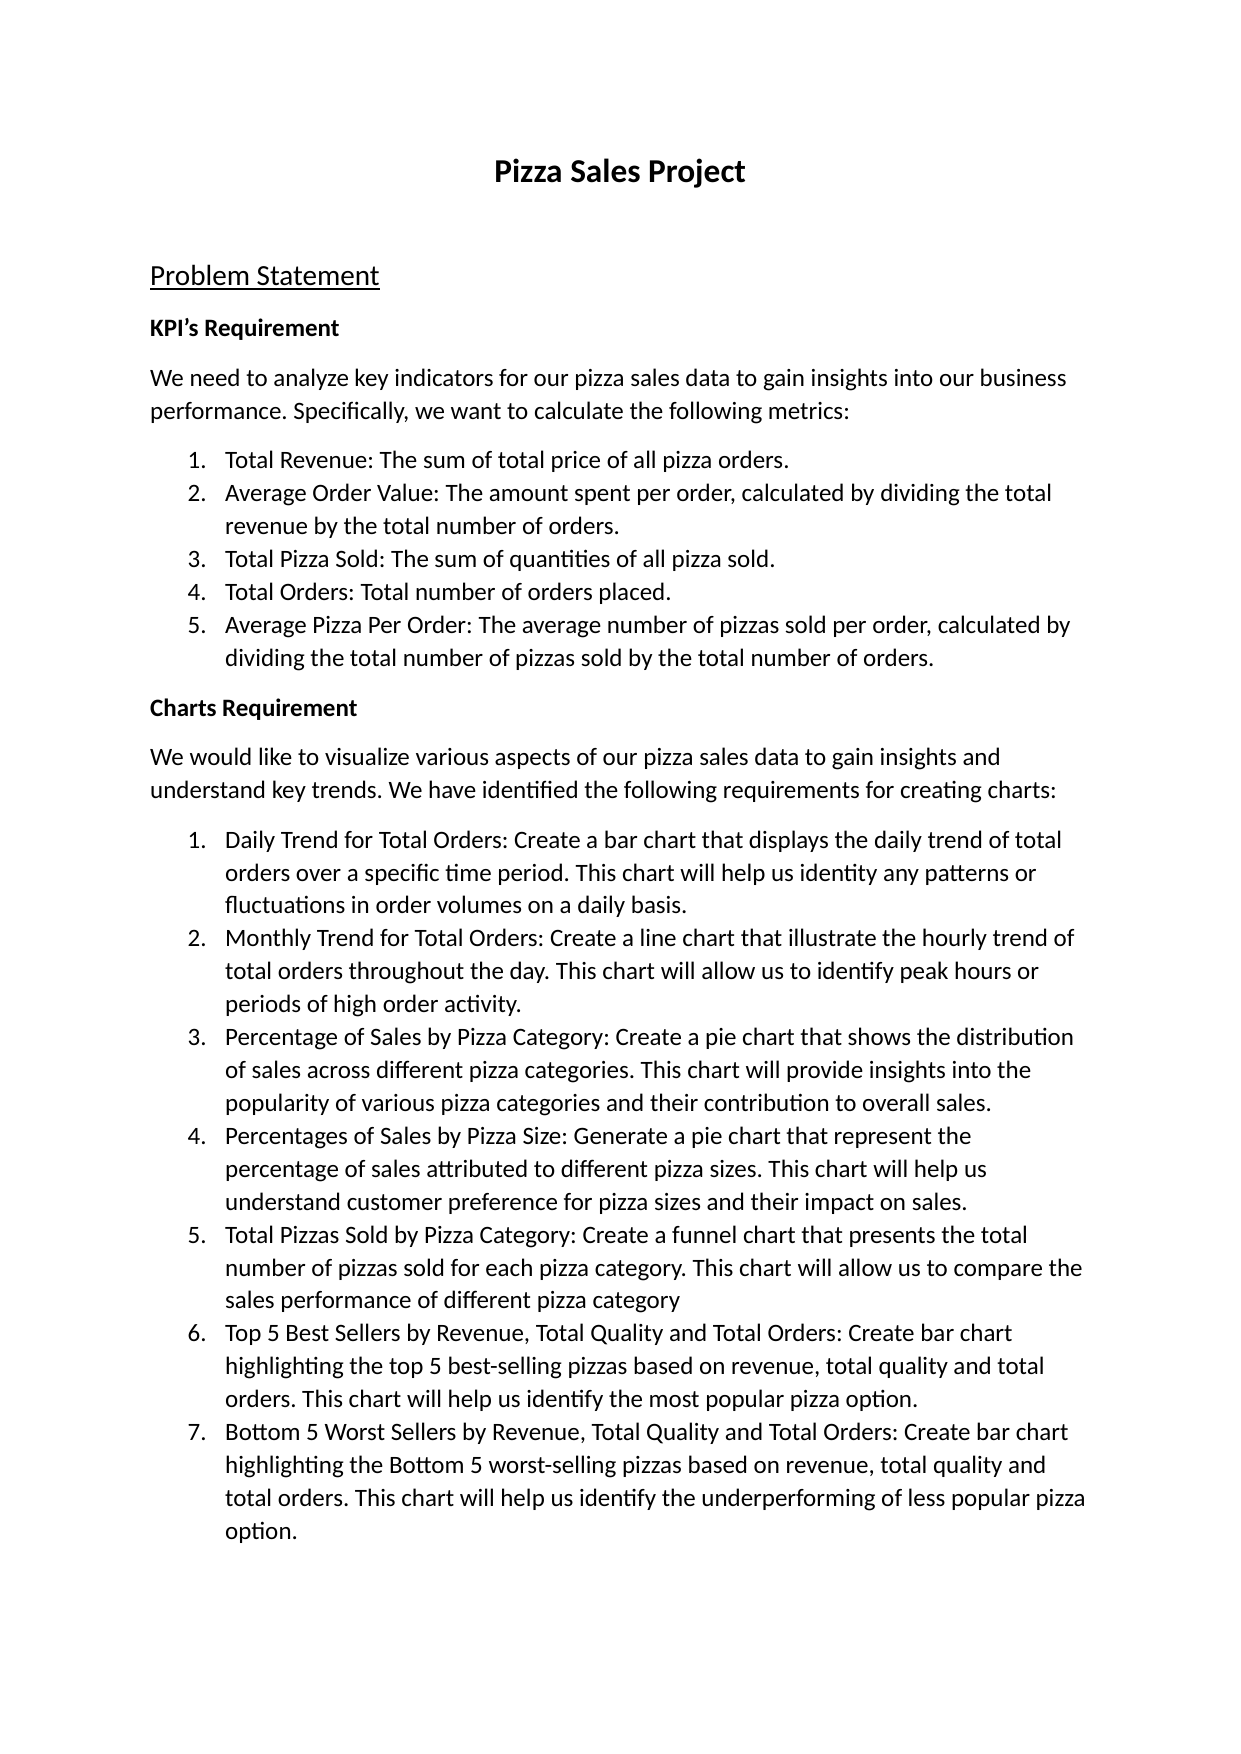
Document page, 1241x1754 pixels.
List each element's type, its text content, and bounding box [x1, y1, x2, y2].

list Average Order Value: The amount spent per order, calculated by dividing the total revenue by the total number of orders. [187, 478, 1090, 541]
list Monthly Trend for Total Orders: Create a line chart that illustrate the hourly trend of total orders throughout the day. This chart will allow us to identify peak hours or periods of high order activity. [187, 923, 1090, 1019]
list Average Pizza Per Order: The average number of pizzas sold per order, calculated by dividing the total number of pizzas sold by the total number of orders. [187, 609, 1090, 673]
list Total Pizza Sold: The sum of quantities of all pizza sold. [187, 543, 1090, 574]
list Total Pizzas Sold by Pizza Category: Create a funnel chart that presents the total number of pizzas sold for each pizza category. This chart will allow us to compare the sales performance of different pizza category [187, 1219, 1090, 1315]
text Pizza Sales Project [150, 150, 1090, 191]
text We need to analyze key indicators for our pizza sales data to gain insights into our business performance. Specifically, we want to calculate the following metrics: [150, 362, 1090, 426]
text We would like to visualize various aspects of our pizza sales data to gain insights and understand key trends. We have identified the following requirements for creating charts: [150, 741, 1090, 805]
list Percentage of Sales by Pizza Category: Create a pie chart that shows the distribution of sales across different pizza categories. This chart will provide insights into the popularity of various pizza categories and their contribution to overall sales. [187, 1021, 1090, 1118]
list Bottom 5 Worst Sellers by Revenue, Total Quality and Total Orders: Create bar chart highlighting the Bottom 5 worst-selling pizzas based on revenue, total quality and total orders. This chart will help us identify the underperforming of less popular pizza option. [187, 1416, 1090, 1546]
text KPI’s Requirement [150, 313, 1090, 343]
list Total Orders: Total number of orders placed. [187, 576, 1090, 607]
text Charts Requirement [150, 692, 1090, 722]
text Problem Statement [150, 257, 1090, 293]
list Top 5 Best Sellers by Revenue, Total Quality and Total Orders: Create bar chart highlighting the top 5 best-selling pizzas based on revenue, total quality and total orders. This chart will help us identify the most popular pizza option. [187, 1318, 1090, 1414]
list Percentages of Sales by Pizza Size: Generate a pie chart that represent the percentage of sales attributed to different pizza sizes. This chart will help us understand customer preference for pizza sizes and their impact on sales. [187, 1120, 1090, 1216]
list Daily Trend for Total Orders: Create a bar chart that displays the daily trend of total orders over a specific time period. This chart will help us identity any patterns or fluctuations in order volumes on a daily basis. [187, 824, 1090, 920]
list Total Revenue: The sum of total price of all pizza orders. [187, 445, 1090, 475]
